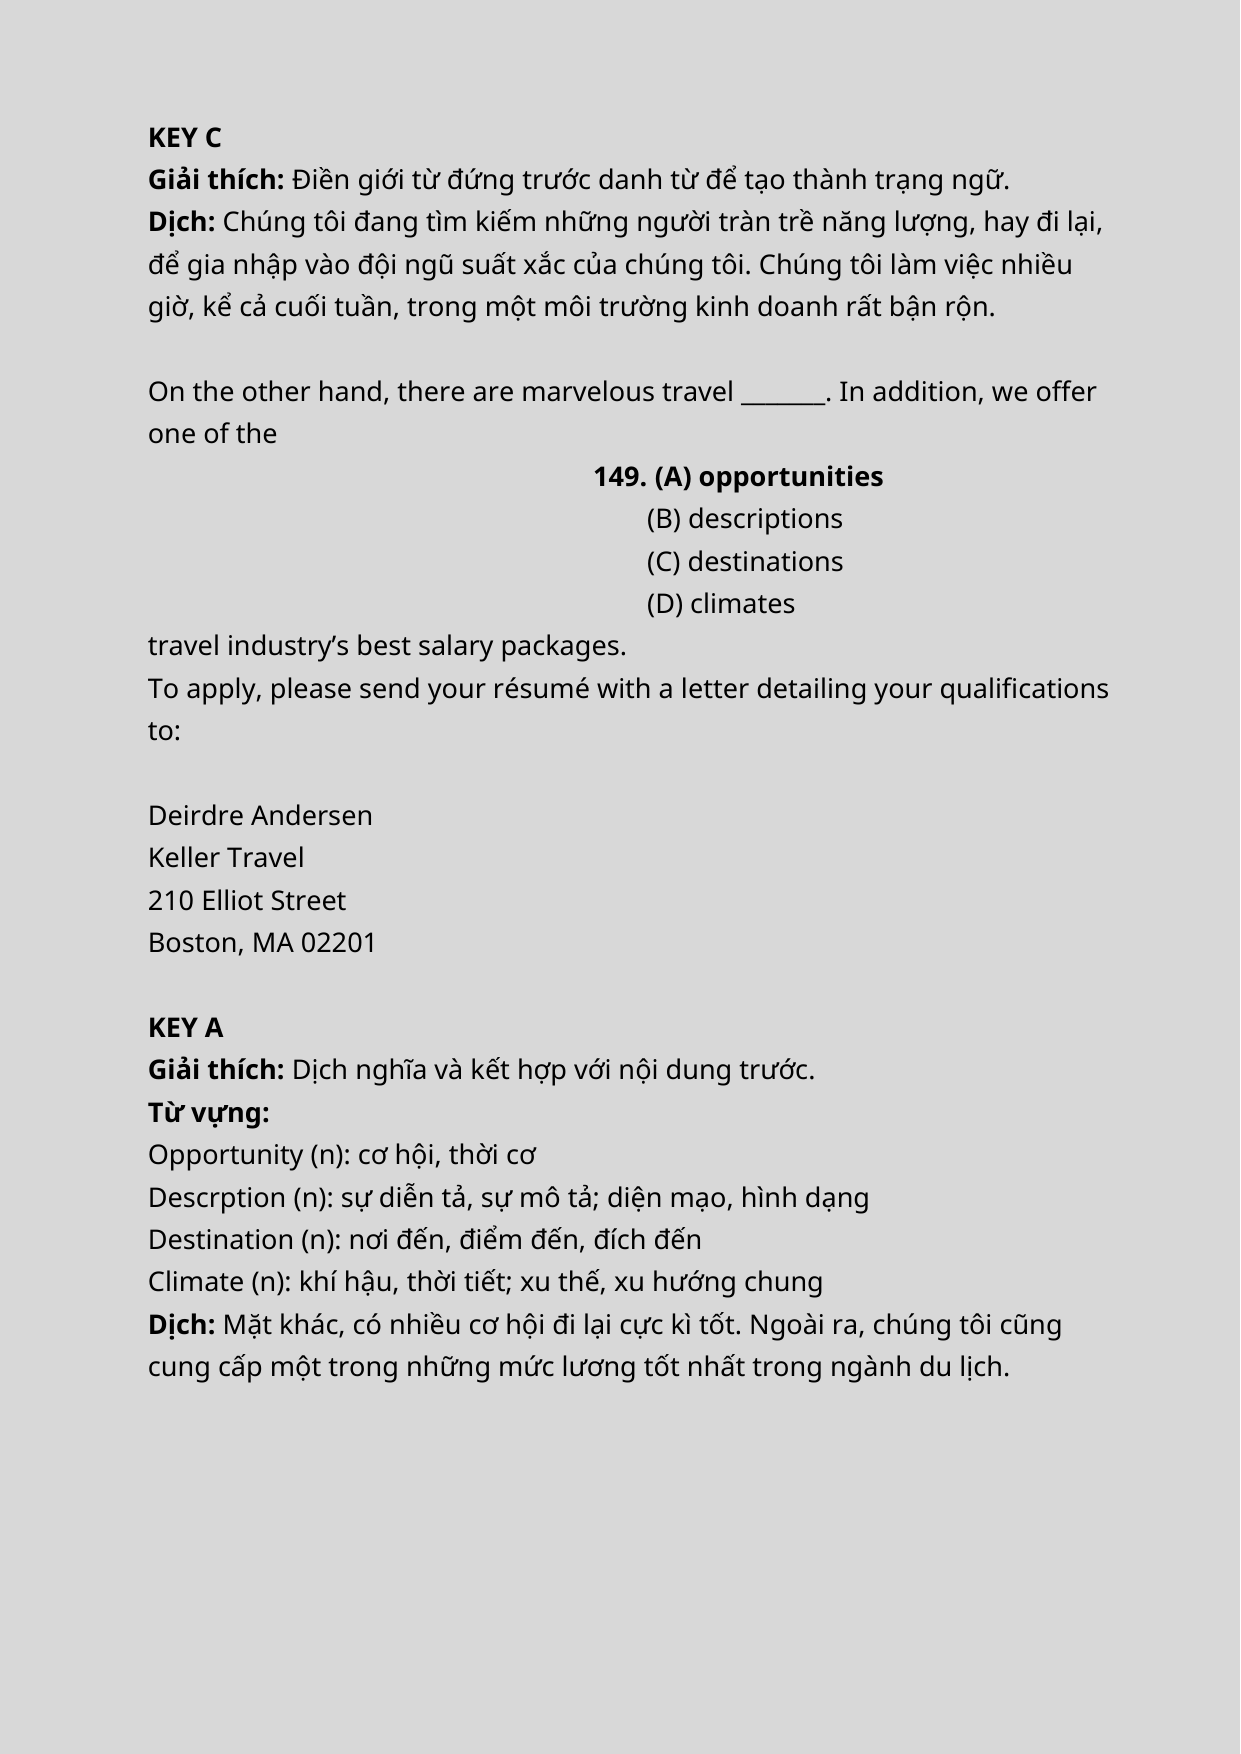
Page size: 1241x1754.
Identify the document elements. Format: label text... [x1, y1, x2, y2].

text Keller Travel [148, 839, 1122, 876]
text Boston, MA 02201 [148, 924, 1122, 961]
text Deirdre Andersen [148, 754, 1122, 833]
text To apply, please send your résumé with a letter detailing your qualifications to: [148, 669, 1122, 748]
text (B) descriptions [148, 500, 1122, 537]
text Descrption (n): sự diễn tả, sự mô tả; diện mạo, hình dạng [148, 1178, 1122, 1215]
text KEY A [148, 1008, 1122, 1045]
text (C) destinations [148, 542, 1122, 579]
text KEY C [148, 118, 1122, 155]
text Opportunity (n): cơ hội, thời cơ [148, 1136, 1122, 1172]
text Climate (n): khí hậu, thời tiết; xu thế, xu hướng chung [148, 1263, 1122, 1300]
text 149. (A) opportunities [148, 457, 1122, 494]
text Giải thích: Dịch nghĩa và kết hợp với nội dung trước. [148, 1051, 1122, 1088]
text travel industry’s best salary packages. [148, 627, 1122, 664]
text Giải thích: Điền giới từ đứng trước danh từ để tạo thành trạng ngữ. [148, 161, 1122, 197]
text 210 Elliot Street [148, 881, 1122, 918]
text On the other hand, there are marvelous travel _______. In addition, we offer one of the [148, 372, 1122, 452]
text Destination (n): nơi đến, điểm đến, đích đến [148, 1220, 1122, 1257]
text (D) climates [148, 584, 1122, 621]
text Dịch: Chúng tôi đang tìm kiếm những người tràn trề năng lượng, hay đi lại, để gia nhập vào đội ngũ suất xắc của chúng tôi. Chúng tôi làm việc nhiều giờ, kể cả cuối tuần, trong một môi trường kinh doanh rất bận rộn. [148, 203, 1122, 324]
text Từ vựng: [148, 1093, 1122, 1130]
text Dịch: Mặt khác, có nhiều cơ hội đi lại cực kì tốt. Ngoài ra, chúng tôi cũng cung cấp một trong những mức lương tốt nhất trong ngành du lịch. [148, 1305, 1122, 1384]
